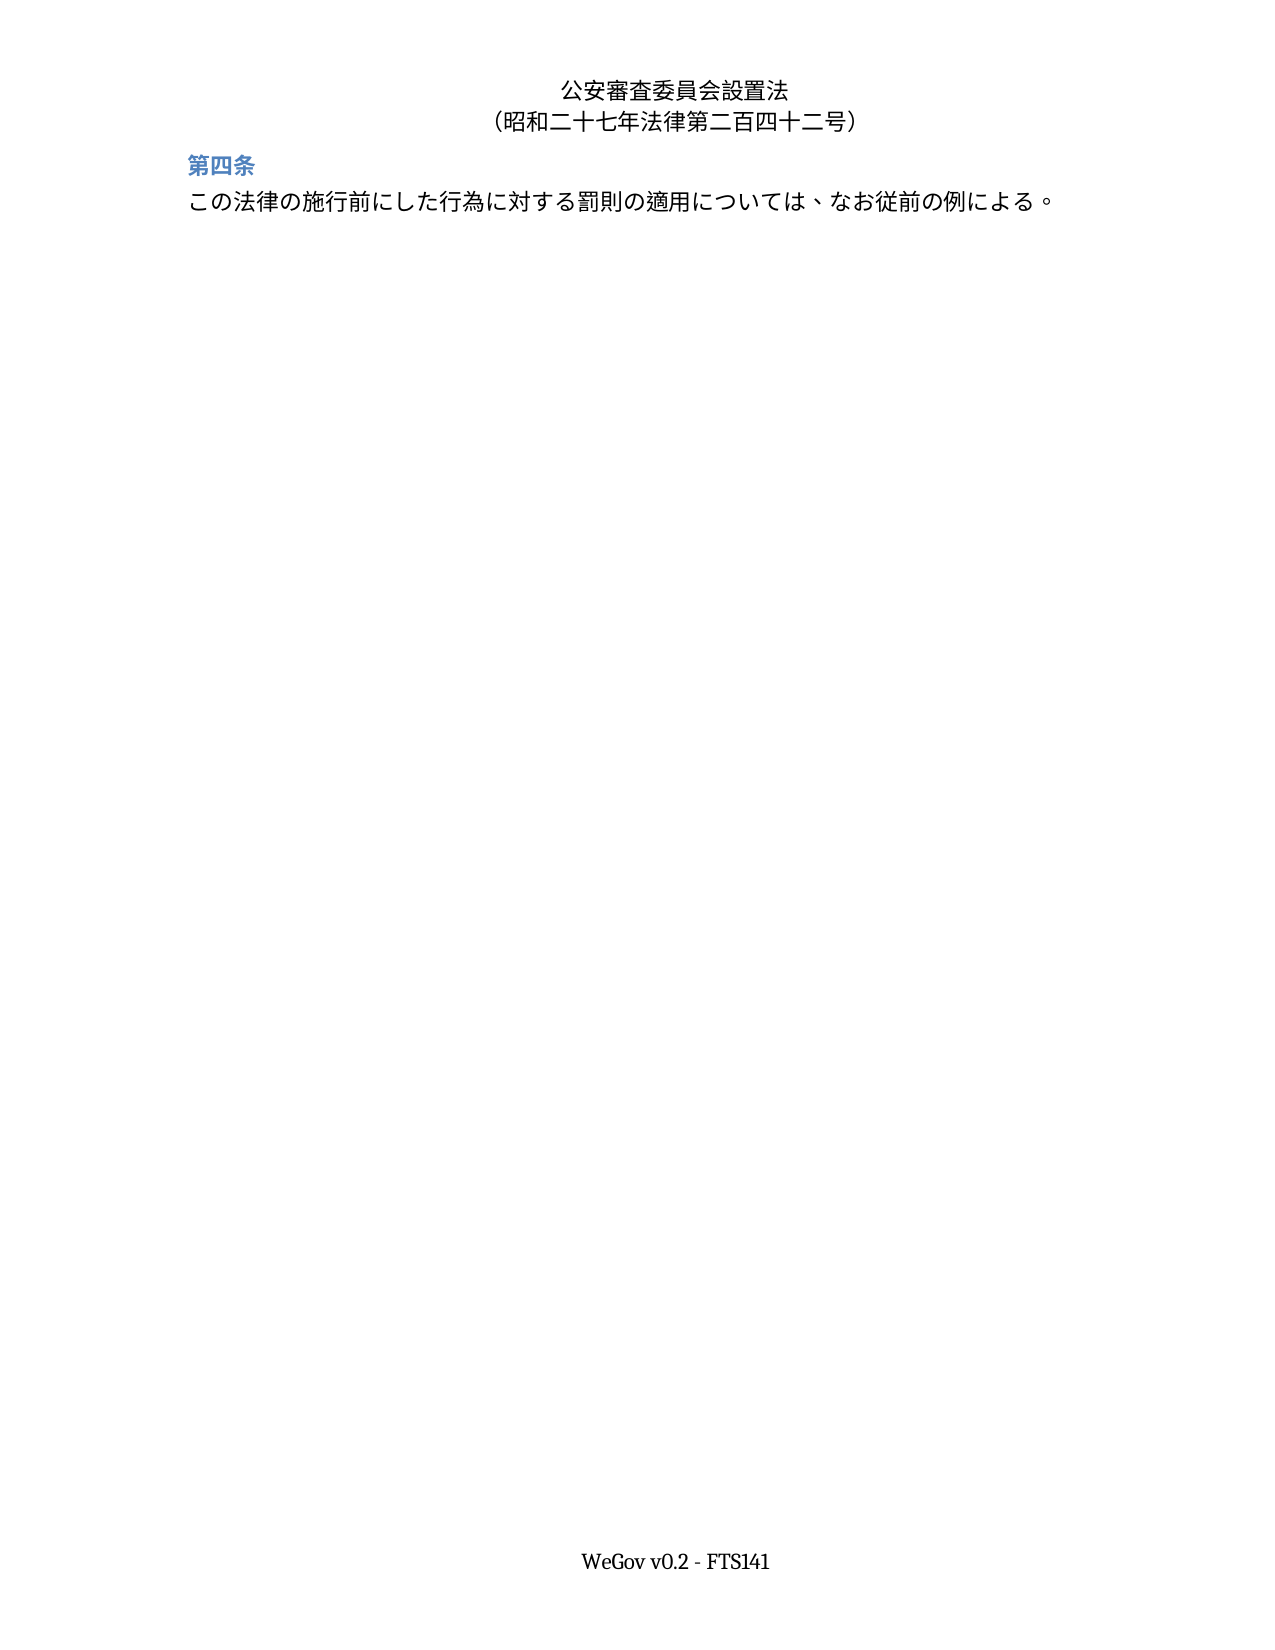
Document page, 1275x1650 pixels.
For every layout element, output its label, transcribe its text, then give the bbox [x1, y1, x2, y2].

text この法律の施行前にした行為に対する罰則の適用については、なお従前の例による。 [187, 186, 1087, 217]
subtitle 第四条 [187, 150, 1087, 181]
